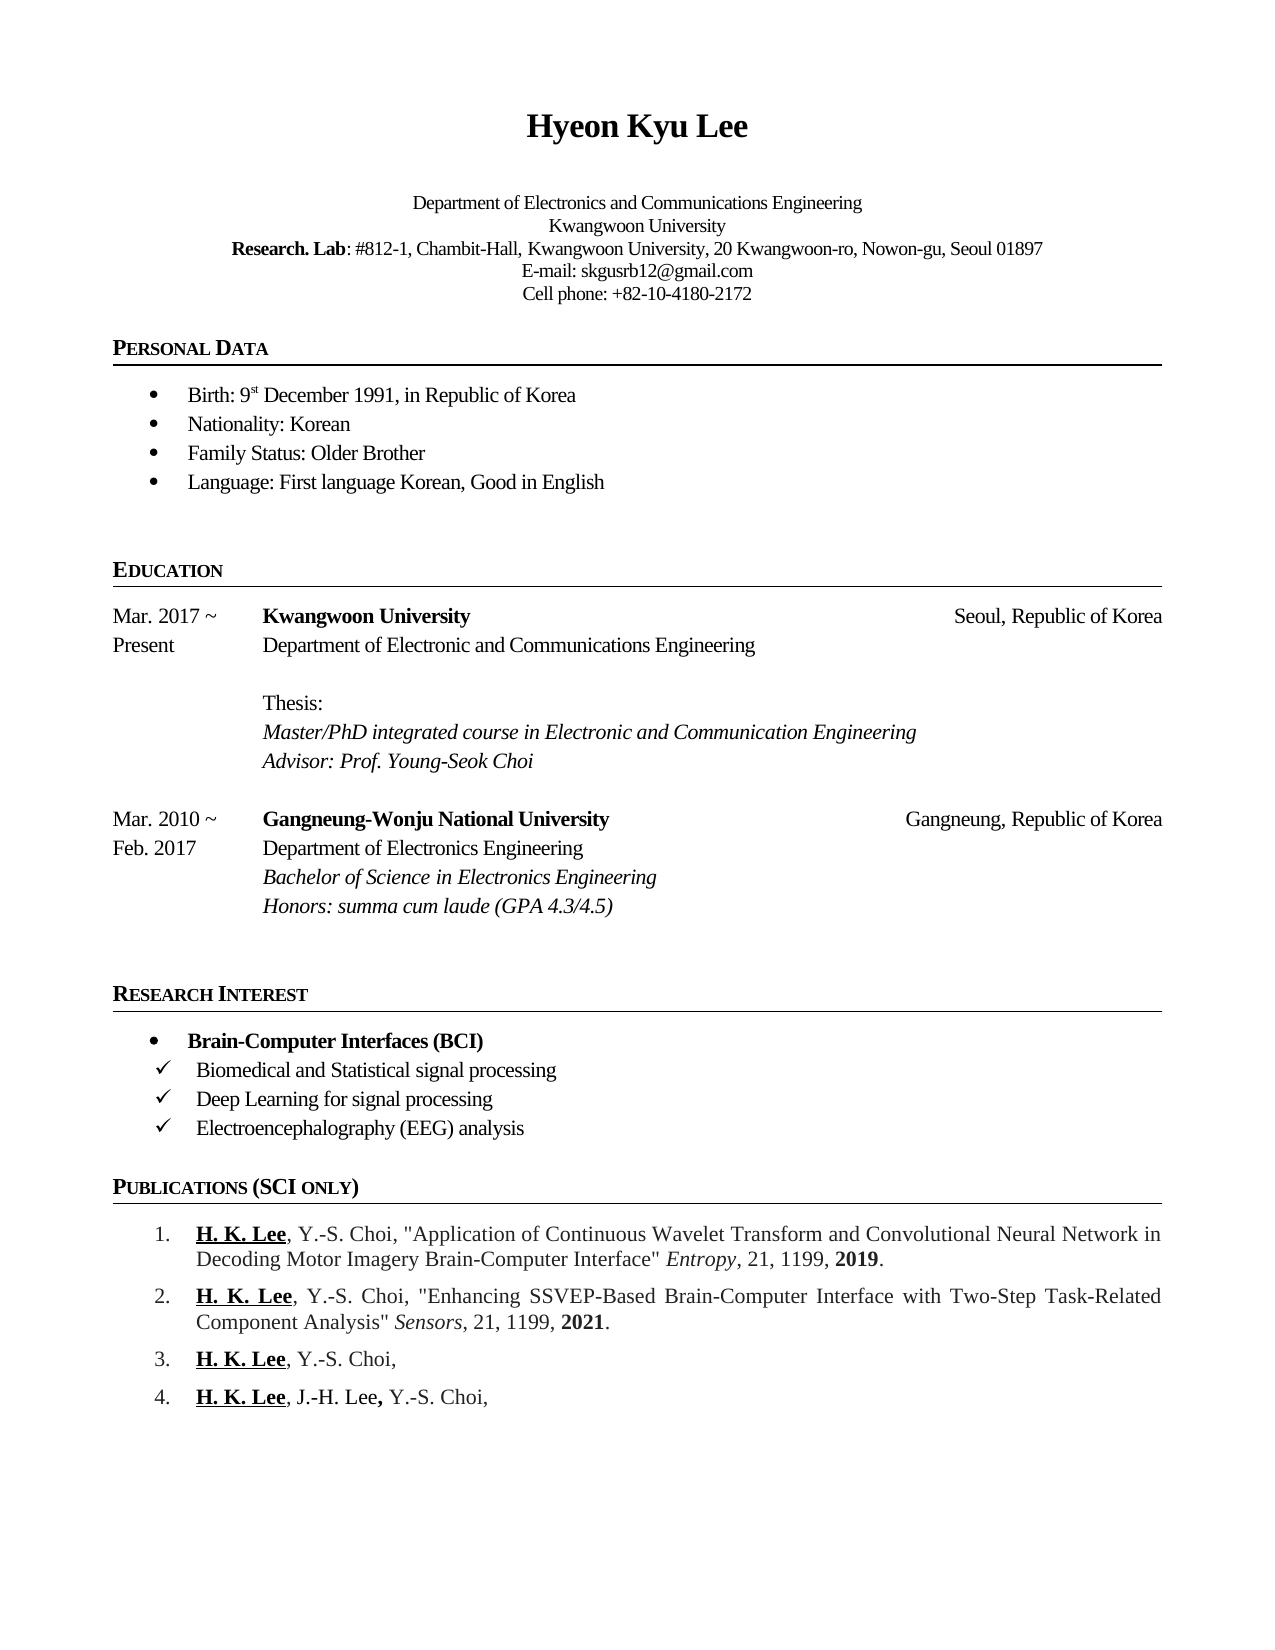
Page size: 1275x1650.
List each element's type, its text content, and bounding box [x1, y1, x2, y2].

list Deep Learning for signal processing [154, 1086, 1162, 1111]
text Feb. 2017 Department of Electronics Engineering [112, 835, 1162, 860]
list Electroencephalography (EEG) analysis [154, 1115, 1162, 1140]
text Cell phone: +82-10-4180-2172 [112, 282, 1162, 305]
list H. K. Lee, Y.-S. Choi, "Application of Continuous Wavelet Transform and Convolutional Neural Network in Decoding Motor Imagery Brain-Computer Interface" Entropy, 21, 1199, 2019. [154, 1221, 1162, 1271]
text Bachelor of Science in Electronics Engineering [112, 864, 1162, 889]
list Family Status: Older Brother [150, 440, 1162, 465]
subtitle Research Interest [112, 980, 1162, 1012]
text Hyeon Kyu Lee [112, 105, 1162, 144]
text Department of Electronics and Communications Engineering [112, 191, 1162, 214]
text Present Department of Electronic and Communications Engineering [112, 632, 1162, 658]
list Nationality: Korean [150, 411, 1162, 436]
text Mar. 2017 ~ Kwangwoon University Seoul, Republic of Korea [112, 603, 1162, 629]
text Honors: summa cum laude (GPA 4.3/4.5) [112, 893, 1162, 918]
subtitle Education [112, 556, 1162, 587]
list Brain-Computer Interfaces (BCI) [150, 1028, 1162, 1053]
list Birth: 9st December 1991, in Republic of Korea [150, 382, 1162, 407]
text Research. Lab: #812-1, Chambit-Hall, Kwangwoon University, 20 Kwangwoon-ro, Nowon-gu, Seoul 01897 [112, 237, 1162, 259]
text Kwangwoon University [112, 214, 1162, 237]
text Mar. 2010 ~ Gangneung-Wonju National University Gangneung, Republic of Korea [112, 806, 1162, 831]
list Biomedical and Statistical signal processing [154, 1057, 1162, 1082]
list H. K. Lee, J.-H. Lee, Y.-S. Choi, [154, 1384, 1162, 1409]
list H. K. Lee, Y.-S. Choi, [154, 1346, 1162, 1372]
text Advisor: Prof. Young-Seok Choi [112, 748, 1162, 773]
list H. K. Lee, Y.-S. Choi, "Enhancing SSVEP-Based Brain-Computer Interface with Two-Step Task-Related Component Analysis" Sensors, 21, 1199, 2021. [154, 1283, 1162, 1334]
list Language: First language Korean, Good in English [150, 469, 1162, 494]
subtitle Personal Data [112, 334, 1162, 366]
text E-mail: skgusrb12@gmail.com [112, 259, 1162, 282]
subtitle Publications (SCI only) [112, 1173, 1162, 1204]
text Master/PhD integrated course in Electronic and Communication Engineering [112, 719, 1162, 744]
text Thesis: [112, 690, 1162, 716]
